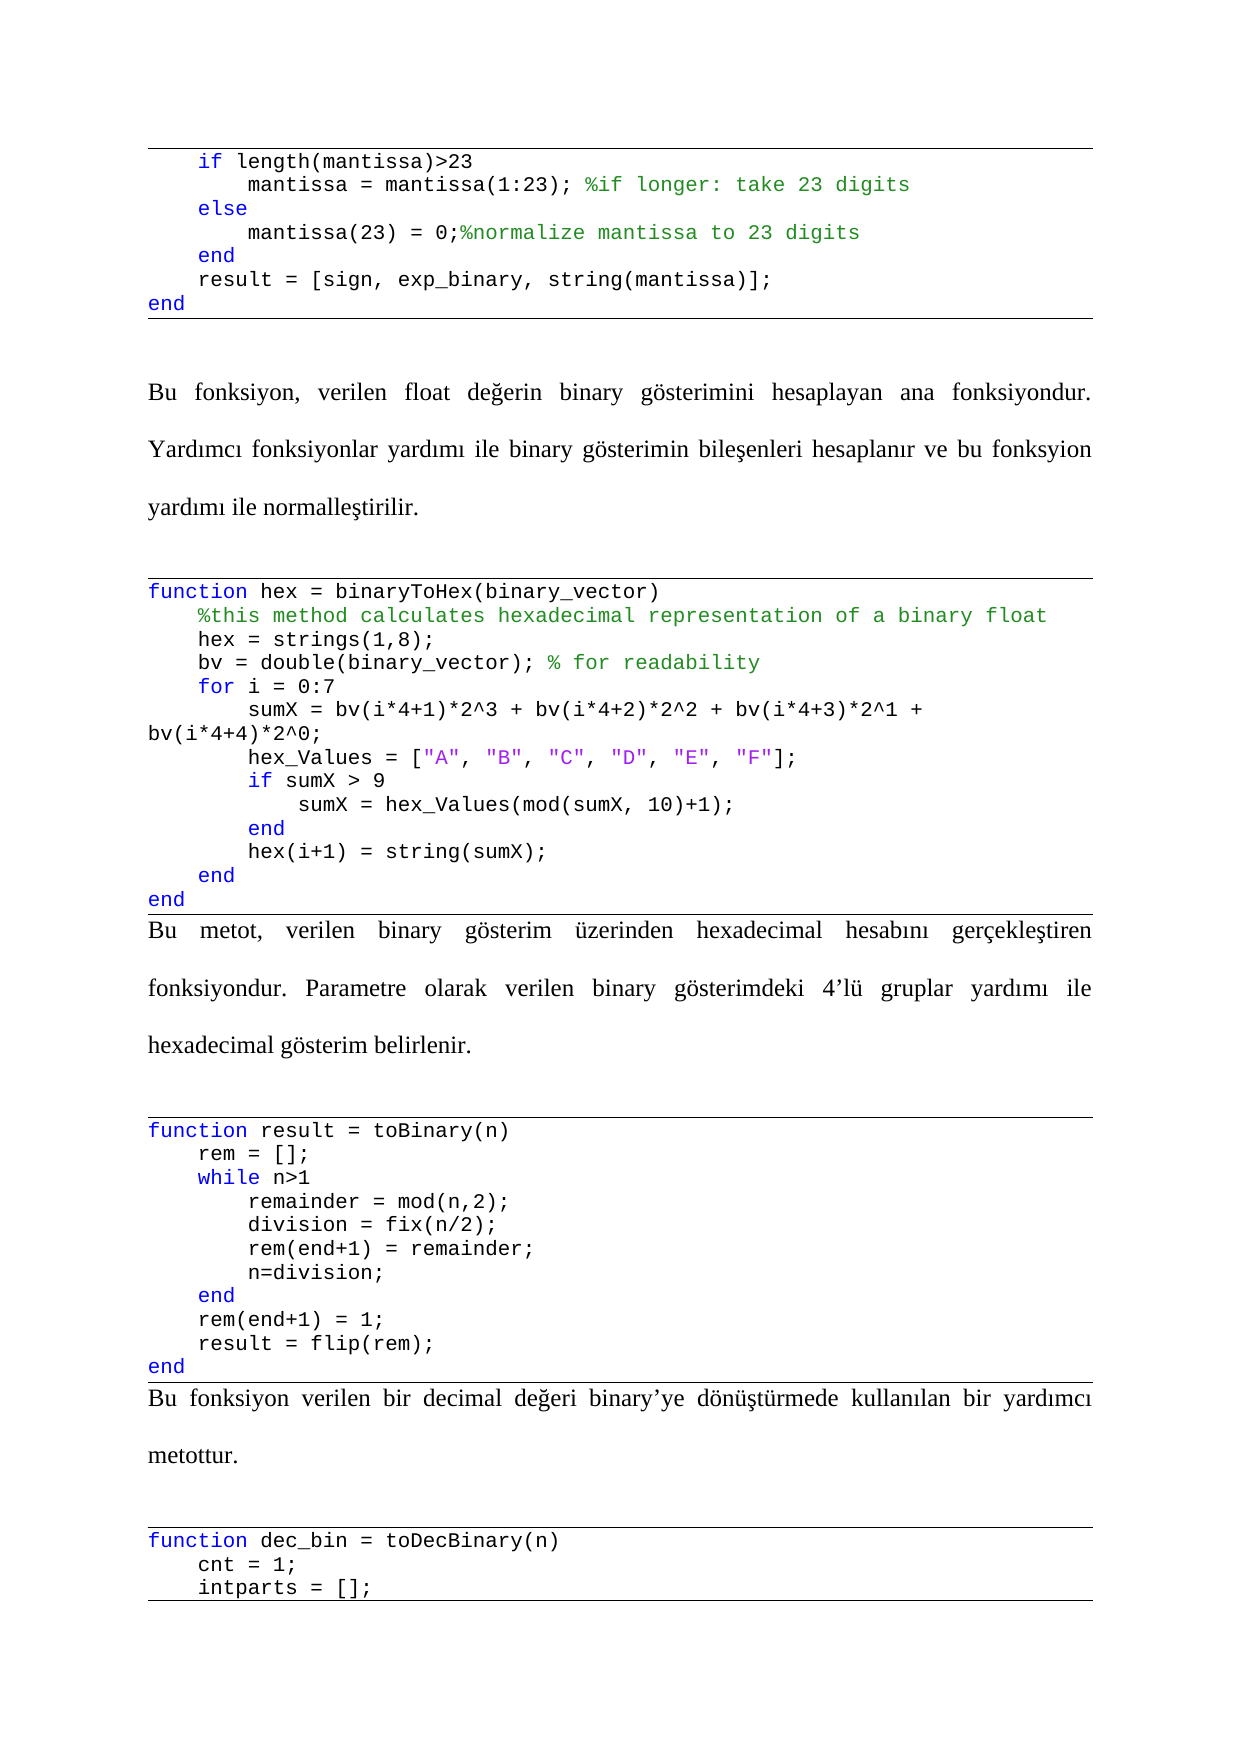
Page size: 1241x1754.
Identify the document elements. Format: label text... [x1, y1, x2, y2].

text end [148, 1285, 1093, 1309]
text function hex = binaryToHex(binary_vector) [148, 579, 1093, 605]
text hex(i+1) = string(sumX); [148, 841, 1093, 865]
text bv = double(binary_vector); % for readability [148, 652, 1093, 676]
text result = [sign, exp_binary, string(mantissa)]; [148, 269, 1093, 289]
text n=division; [148, 1262, 1093, 1285]
text end [148, 289, 1093, 318]
text result = flip(rem); [148, 1333, 1093, 1353]
text rem(end+1) = remainder; [148, 1238, 1093, 1262]
text mantissa = mantissa(1:23); %if longer: take 23 digits [148, 174, 1093, 198]
text rem(end+1) = 1; [148, 1309, 1093, 1333]
text Bu fonksiyon, verilen float değerin binary gösterimini hesaplayan ana fonksiyondur. Yardımcı fonksiyonlar yardımı ile binary gösterimin bileşenleri hesaplanır ve bu fonksyion yardımı ile normalleştirilir. [148, 377, 1093, 521]
text while n>1 [148, 1167, 1093, 1191]
text end [148, 245, 1093, 269]
text mantissa(23) = 0;%normalize mantissa to 23 digits [148, 222, 1093, 245]
text sumX = hex_Values(mod(sumX, 10)+1); [148, 794, 1093, 818]
text if length(mantissa)>23 [148, 149, 1093, 174]
text %this method calculates hexadecimal representation of a binary float [148, 605, 1093, 628]
text rem = []; [148, 1143, 1093, 1167]
text cnt = 1; [148, 1553, 1093, 1577]
text hex_Values = ["A", "B", "C", "D", "E", "F"]; [148, 747, 1093, 770]
text intparts = []; [148, 1577, 1093, 1600]
text function result = toBinary(n) [148, 1118, 1093, 1143]
text end [148, 818, 1093, 841]
text else [148, 198, 1093, 222]
text division = fix(n/2); [148, 1214, 1093, 1238]
text end [148, 865, 1093, 886]
text end [148, 886, 1093, 914]
text hex = strings(1,8); [148, 628, 1093, 652]
text function dec_bin = toDecBinary(n) [148, 1528, 1093, 1553]
text Bu metot, verilen binary gösterim üzerinden hexadecimal hesabını gerçekleştiren fonksiyondur. Parametre olarak verilen binary gösterimdeki 4’lü gruplar yardımı ile hexadecimal gösterim belirlenir. [148, 915, 1093, 1059]
text remainder = mod(n,2); [148, 1191, 1093, 1214]
text end [148, 1353, 1093, 1382]
text for i = 0:7 [148, 676, 1093, 699]
text sumX = bv(i*4+1)*2^3 + bv(i*4+2)*2^2 + bv(i*4+3)*2^1 + bv(i*4+4)*2^0; [148, 699, 1093, 747]
text Bu fonksiyon verilen bir decimal değeri binary’ye dönüştürmede kullanılan bir yardımcı metottur. [148, 1383, 1093, 1469]
text if sumX > 9 [148, 770, 1093, 794]
